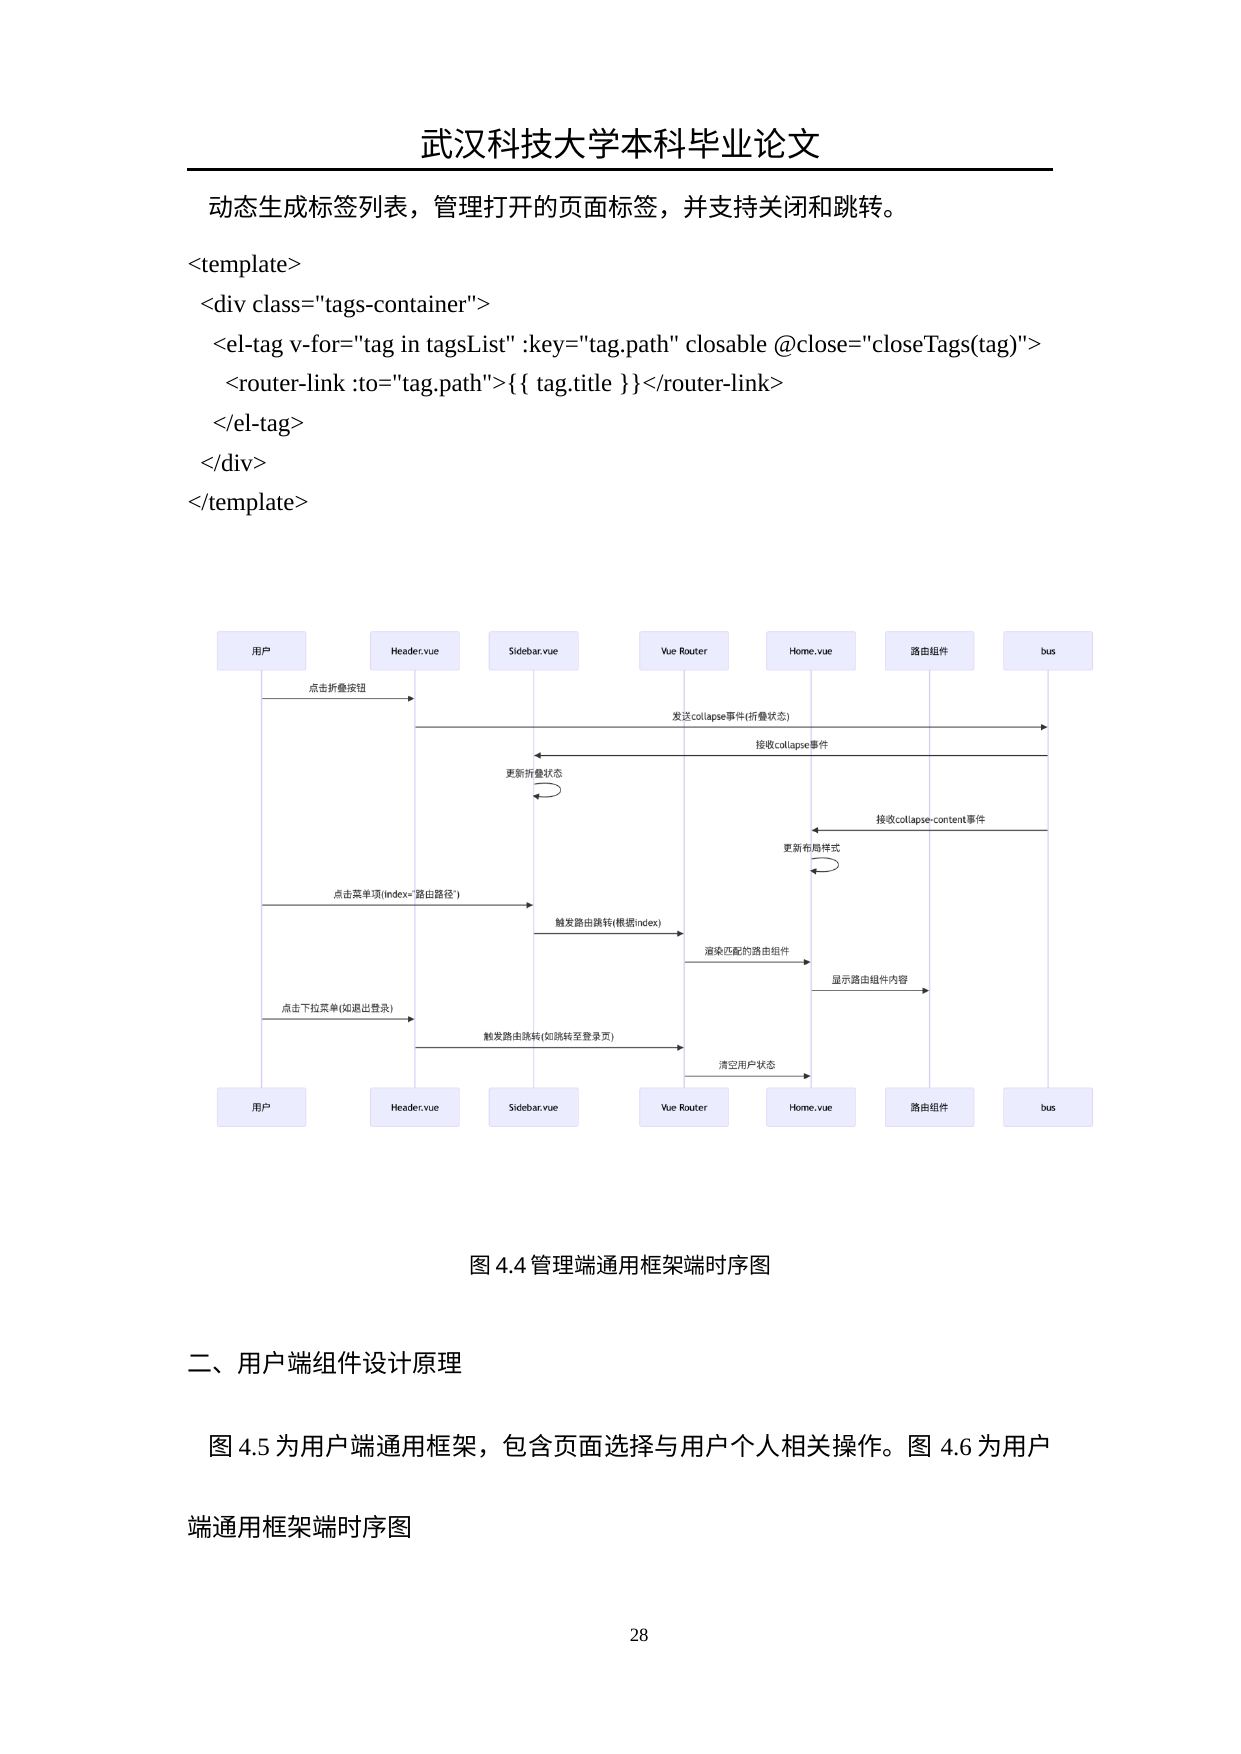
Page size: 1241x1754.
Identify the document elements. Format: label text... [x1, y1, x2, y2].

list 用户端组件设计原理 [187, 1329, 1053, 1394]
text </el-tag> [187, 406, 1053, 439]
text <div class="tags-container"> [187, 287, 1053, 319]
text 图4.4管理端通用框架端时序图 [187, 1247, 1053, 1280]
text </template> [187, 486, 1053, 518]
picture [187, 525, 1122, 1233]
text 图4.5为用户端通用框架，包含页面选择与用户个人相关操作。图4.6为用户端通用框架端时序图 [187, 1412, 1053, 1558]
text <el-tag v-for="tag in tagsList" :key="tag.path" closable @close="closeTags(tag)"> [187, 327, 1053, 359]
text <router-link :to="tag.path">{{ tag.title }}</router-link> [187, 366, 1053, 399]
text <template> [187, 247, 1053, 280]
text </div> [187, 446, 1053, 478]
text 动态生成标签列表，管理打开的页面标签，并支持关闭和跳转。 [187, 173, 1053, 238]
